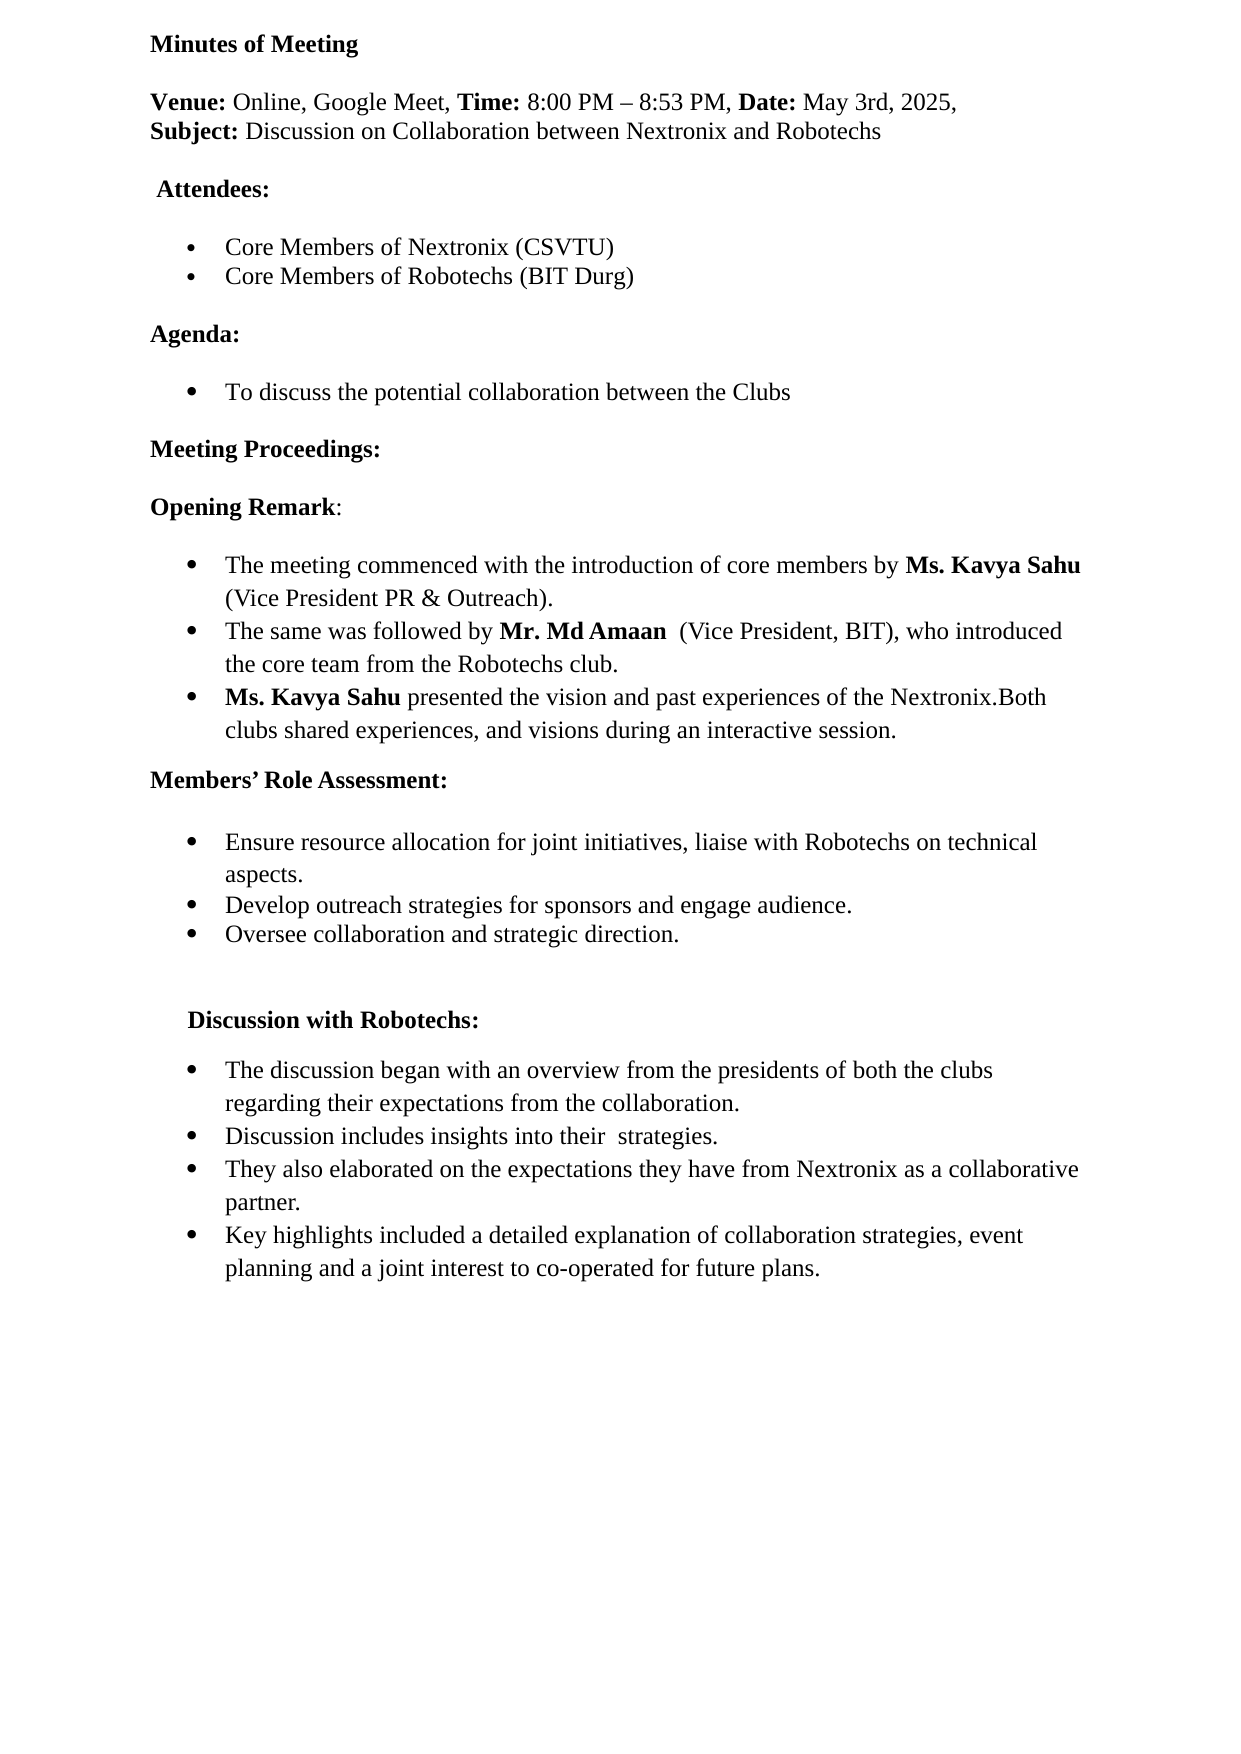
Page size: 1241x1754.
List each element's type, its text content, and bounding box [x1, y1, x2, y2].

text Members’ Role Assessment: [150, 765, 1090, 794]
text Minutes of Meeting [150, 29, 1090, 58]
list Oversee collaboration and strategic direction. [187, 919, 1090, 948]
list Key highlights included a detailed explanation of collaboration strategies, event planning and a joint interest to co-operated for future plans. [187, 1220, 1090, 1282]
list Core Members of Robotechs (BIT Durg) [187, 261, 1090, 289]
list To discuss the potential collaboration between the Clubs [187, 377, 1090, 405]
list Core Members of Nextronix (CSVTU) [187, 232, 1090, 261]
list Ensure resource allocation for joint initiatives, liaise with Robotechs on technical aspects. [187, 827, 1090, 890]
text Attendees: [150, 174, 1090, 203]
list The meeting commenced with the introduction of core members by Ms. Kavya Sahu (Vice President PR & Outreach). [187, 550, 1090, 612]
text Agenda: [150, 319, 1090, 347]
list The discussion began with an overview from the presidents of both the clubs regarding their expectations from the collaboration. [187, 1055, 1090, 1117]
text Discussion with Robotechs: [187, 1006, 1090, 1034]
list Discussion includes insights into their strategies. [187, 1121, 1090, 1150]
list The same was followed by Mr. Md Amaan (Vice President, BIT), who introduced the core team from the Robotechs club. [187, 616, 1090, 678]
list Develop outreach strategies for sponsors and engage audience. [187, 890, 1090, 919]
list They also elaborated on the expectations they have from Nextronix as a collaborative partner. [187, 1154, 1090, 1216]
text Opening Remark: [150, 492, 1090, 521]
text Venue: Online, Google Meet, Time: 8:00 PM – 8:53 PM, Date: May 3rd, 2025, Subject: Discussion on Collaboration between Nextronix and Robotechs [150, 87, 1090, 145]
text Meeting Proceedings: [150, 434, 1090, 463]
list Ms. Kavya Sahu presented the vision and past experiences of the Nextronix.Both clubs shared experiences, and visions during an interactive session. [187, 682, 1090, 744]
